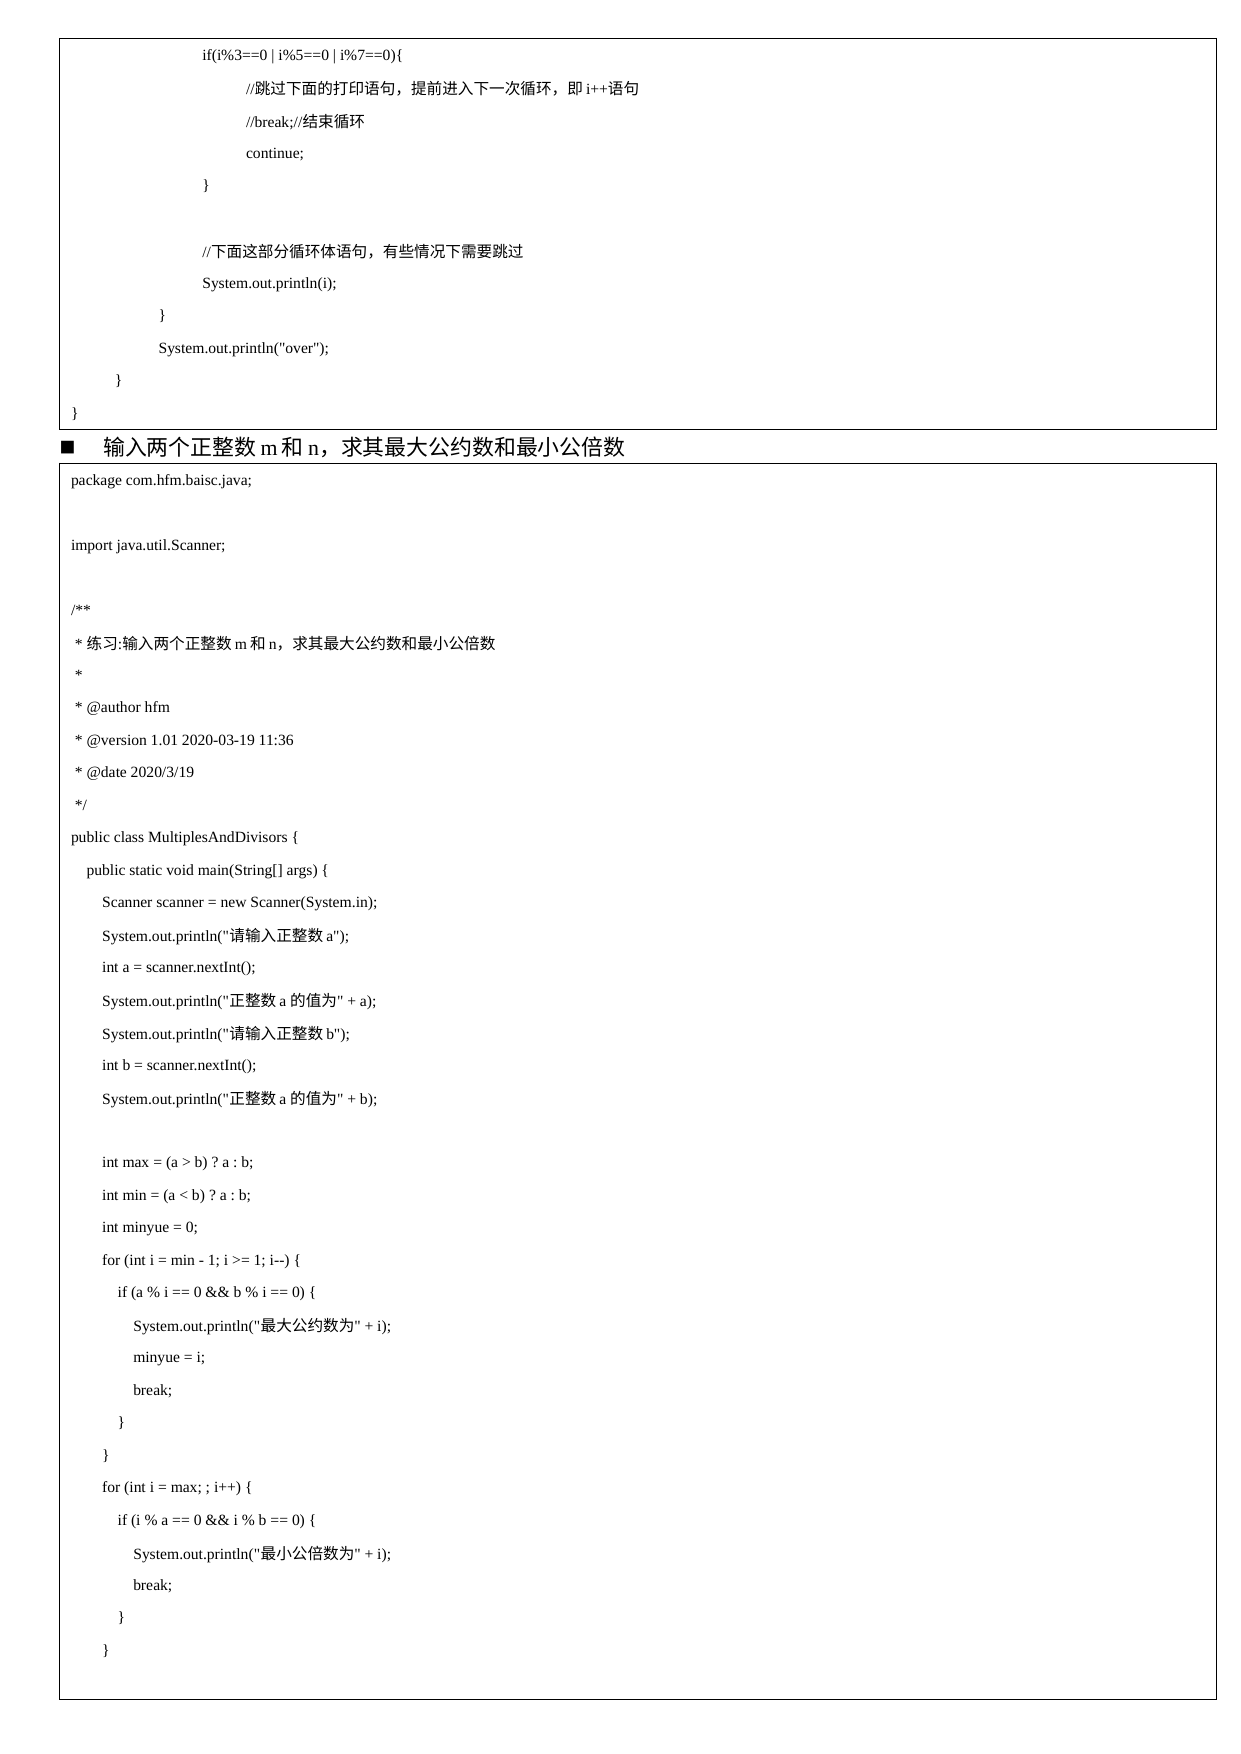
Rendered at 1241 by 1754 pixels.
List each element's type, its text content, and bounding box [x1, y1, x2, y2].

list 输入两个正整数m和n，求其最大公约数和最小公倍数 [59, 430, 1217, 462]
